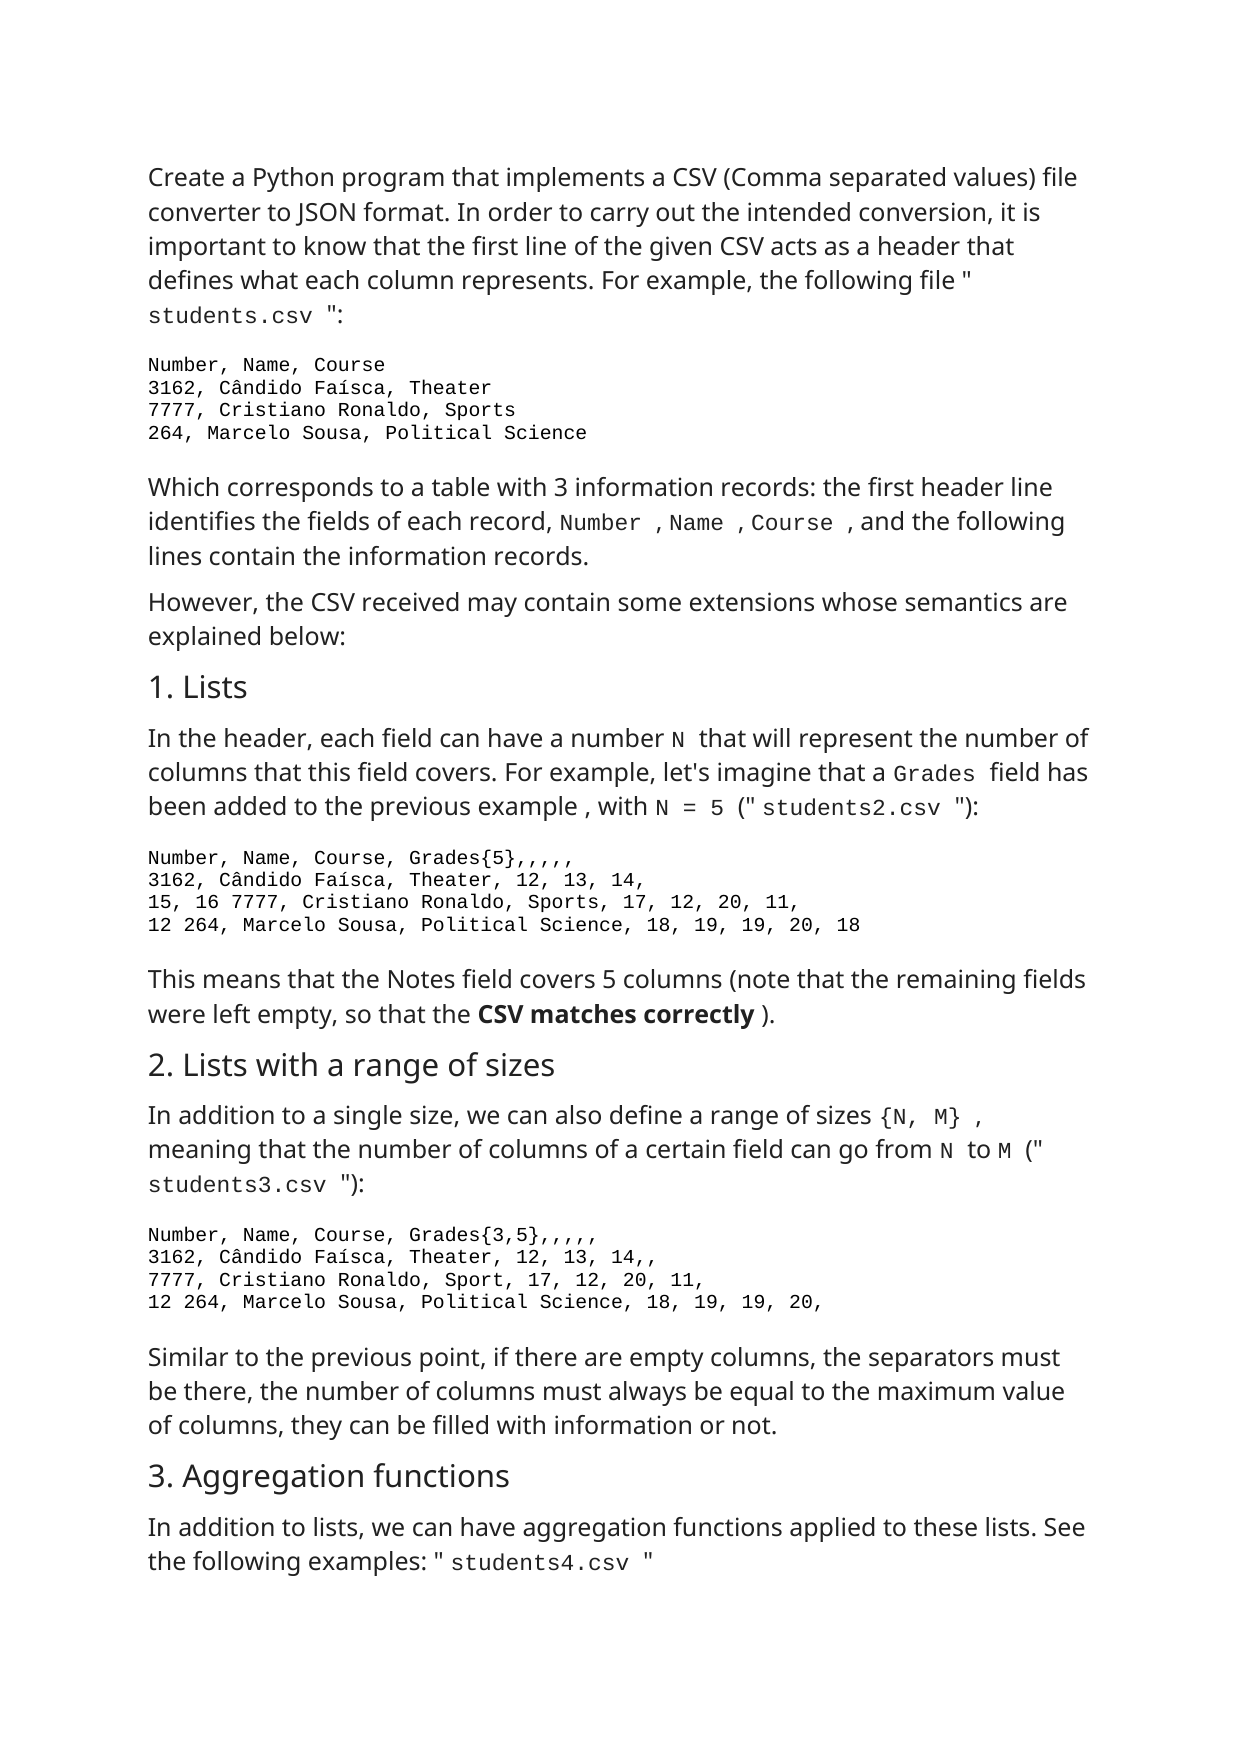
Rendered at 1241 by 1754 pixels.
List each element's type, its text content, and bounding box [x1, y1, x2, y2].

text 1. Lists [148, 665, 1093, 708]
text In the header, each field can have a number N that will represent the number of columns that this field covers. For example, let's imagine that a Grades field has been added to the previous example , with N = 5 (" students2.csv "): [148, 720, 1093, 823]
text In addition to lists, we can have aggregation functions applied to these lists. See the following examples: " students4.csv " [148, 1509, 1093, 1578]
text Which corresponds to a table with 3 information records: the first header line identifies the fields of each record, Number , Name , Course , and the following lines contain the information records. [148, 470, 1093, 572]
text This means that the Notes field covers 5 columns (note that the remaining fields were left empty, so that the CSV matches correctly ). [148, 962, 1093, 1030]
text 3. Aggregation functions [148, 1454, 1093, 1497]
text However, the CSV received may contain some extensions whose semantics are explained below: [148, 585, 1093, 653]
text In addition to a single size, we can also define a range of sizes {N, M} , meaning that the number of columns of a certain field can go from N to M (" students3.csv "): [148, 1098, 1093, 1200]
text 2. Lists with a range of sizes [148, 1043, 1093, 1085]
text Create a Python program that implements a CSV (Comma separated values) file converter to JSON format. In order to carry out the intended conversion, it is important to know that the first line of the given CSV acts as a header that defines what each column represents. For example, the following file " students.csv ": [148, 160, 1093, 330]
text Similar to the previous point, if there are empty columns, the separators must be there, the number of columns must always be equal to the maximum value of columns, they can be filled with information or not. [148, 1340, 1093, 1442]
text Number, Name, Course, Grades{3,5},,,,, 3162, Cândido Faísca, Theater, 12, 13, 14,, 7777, Cristiano Ronaldo, Sport, 17, 12, 20, 11, 12 264, Marcelo Sousa, Political Science, 18, 19, 19, 20, [148, 1225, 1093, 1315]
text Number, Name, Course, Grades{5},,,,, 3162, Cândido Faísca, Theater, 12, 13, 14, 15, 16 7777, Cristiano Ronaldo, Sports, 17, 12, 20, 11, 12 264, Marcelo Sousa, Political Science, 18, 19, 19, 20, 18 [148, 848, 1093, 937]
text Number, Name, Course 3162, Cândido Faísca, Theater 7777, Cristiano Ronaldo, Sports 264, Marcelo Sousa, Political Science [148, 355, 1093, 445]
